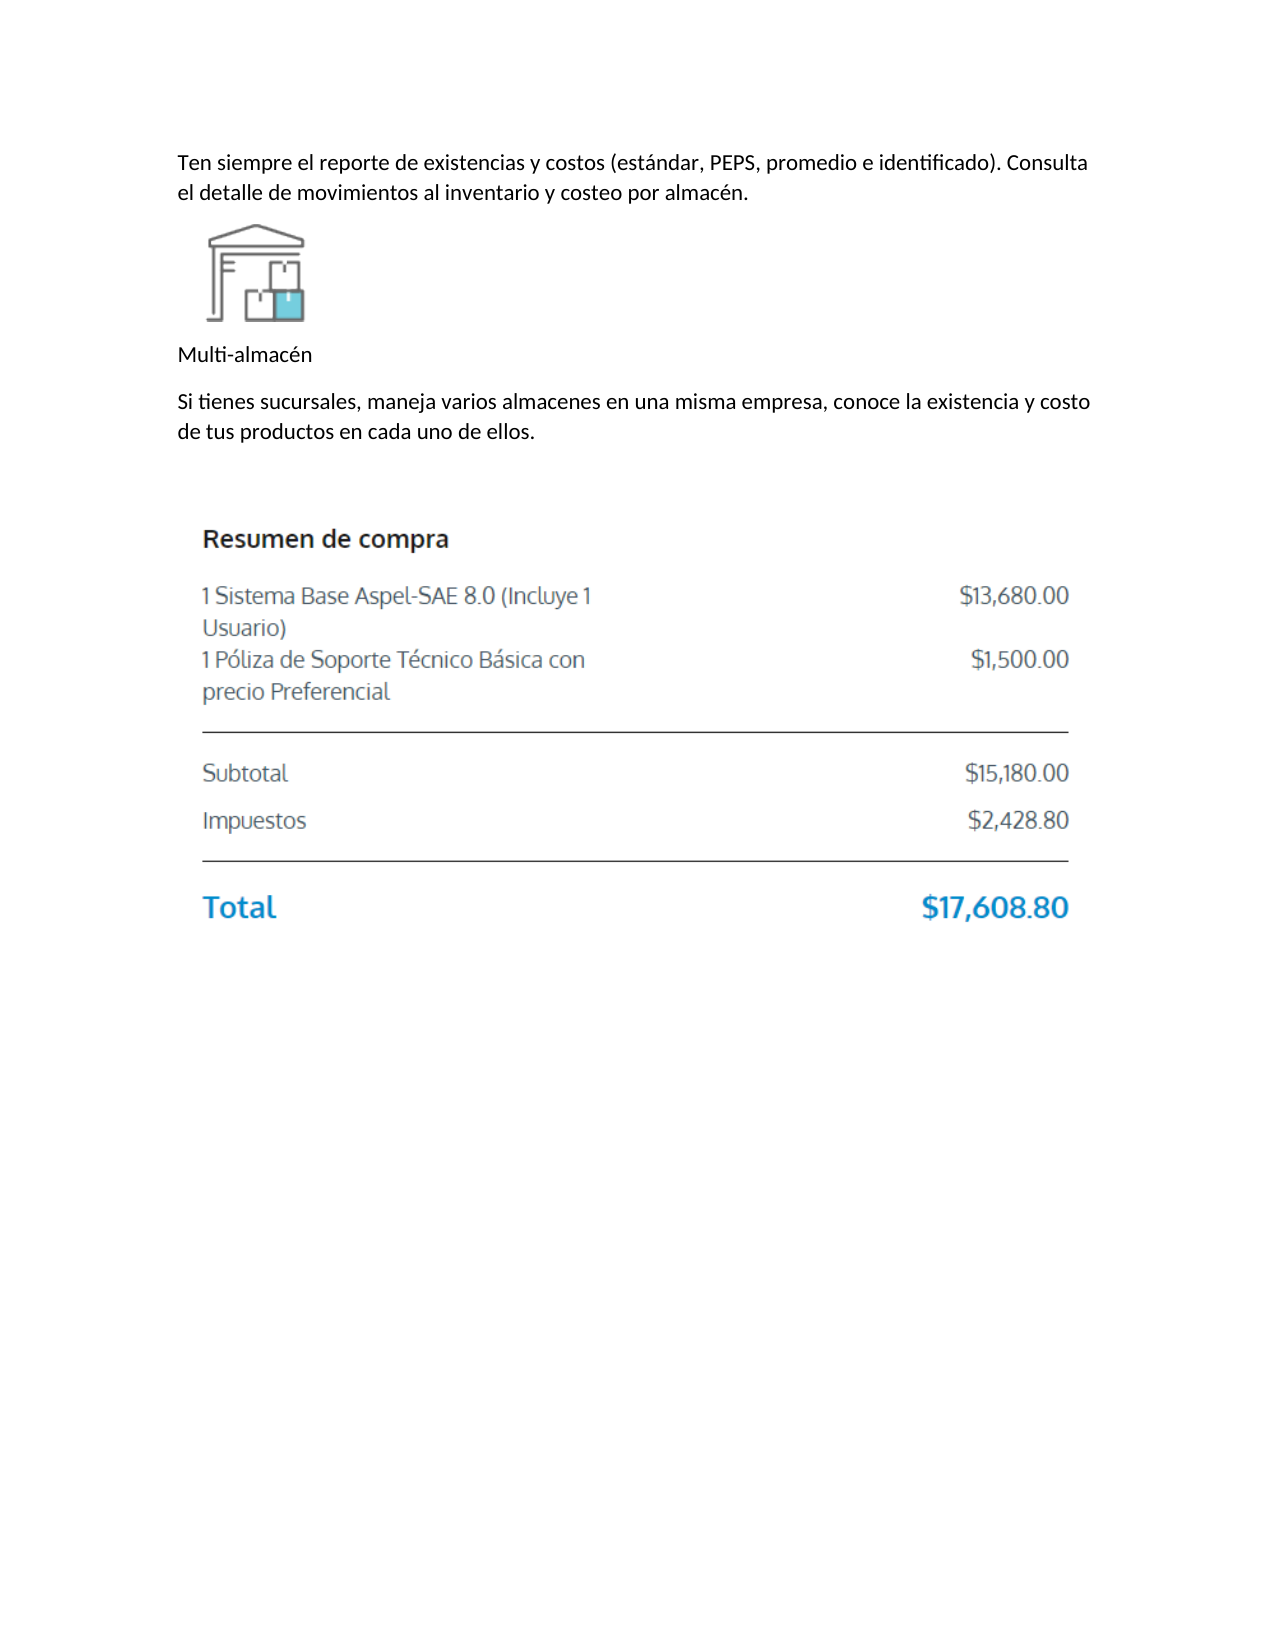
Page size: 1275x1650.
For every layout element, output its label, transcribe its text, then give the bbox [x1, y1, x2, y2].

picture [177, 224, 334, 322]
text Multi-almacén [177, 340, 1098, 368]
picture [177, 511, 1098, 954]
text Ten siempre el reporte de existencias y costos (estándar, PEPS, promedio e identificado). Consulta el detalle de movimientos al inventario y costeo por almacén. [177, 148, 1098, 206]
text Si tienes sucursales, maneja varios almacenes en una misma empresa, conoce la existencia y costo de tus productos en cada uno de ellos. [177, 387, 1098, 446]
